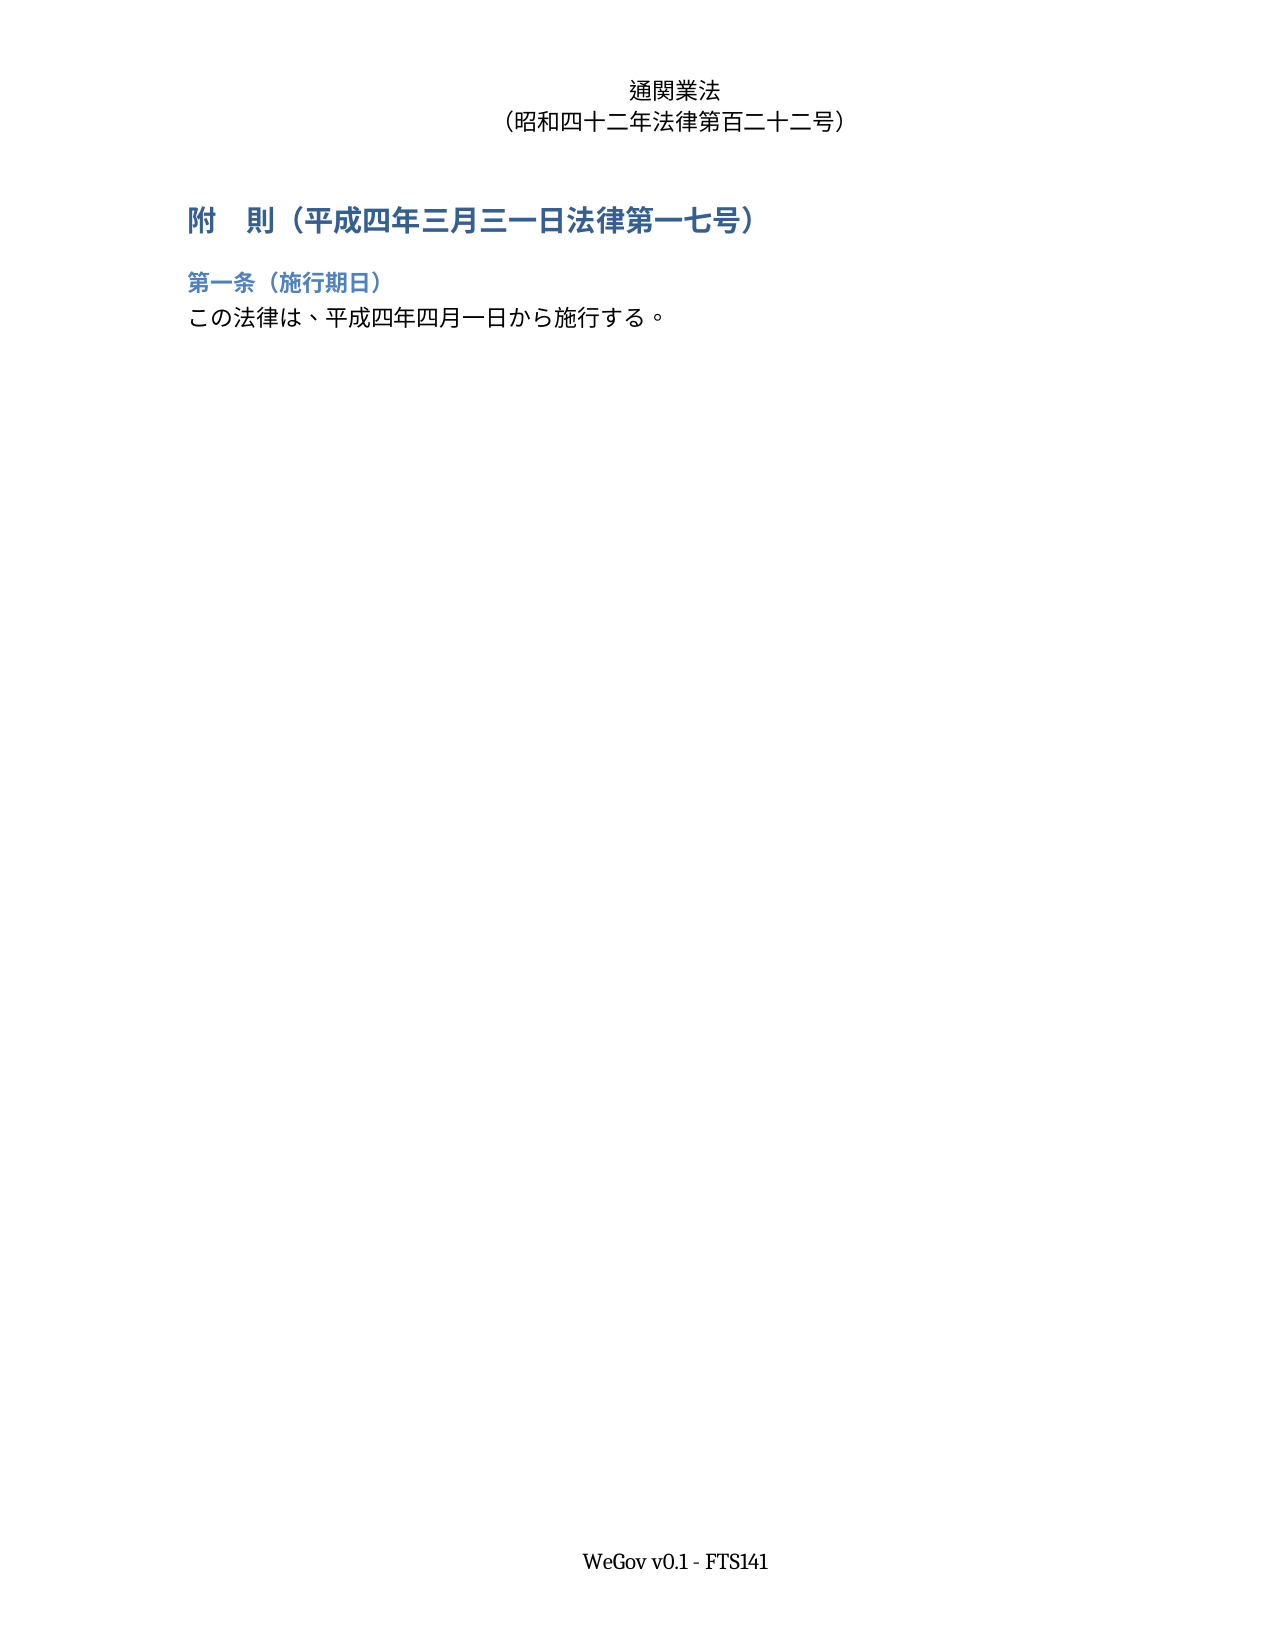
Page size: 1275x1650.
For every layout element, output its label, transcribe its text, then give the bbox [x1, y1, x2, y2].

subtitle 附 則（平成四年三月三一日法律第一七号） [187, 200, 1087, 240]
text この法律は、平成四年四月一日から施行する。 [187, 302, 1087, 334]
subtitle 第一条（施行期日） [187, 266, 1087, 298]
